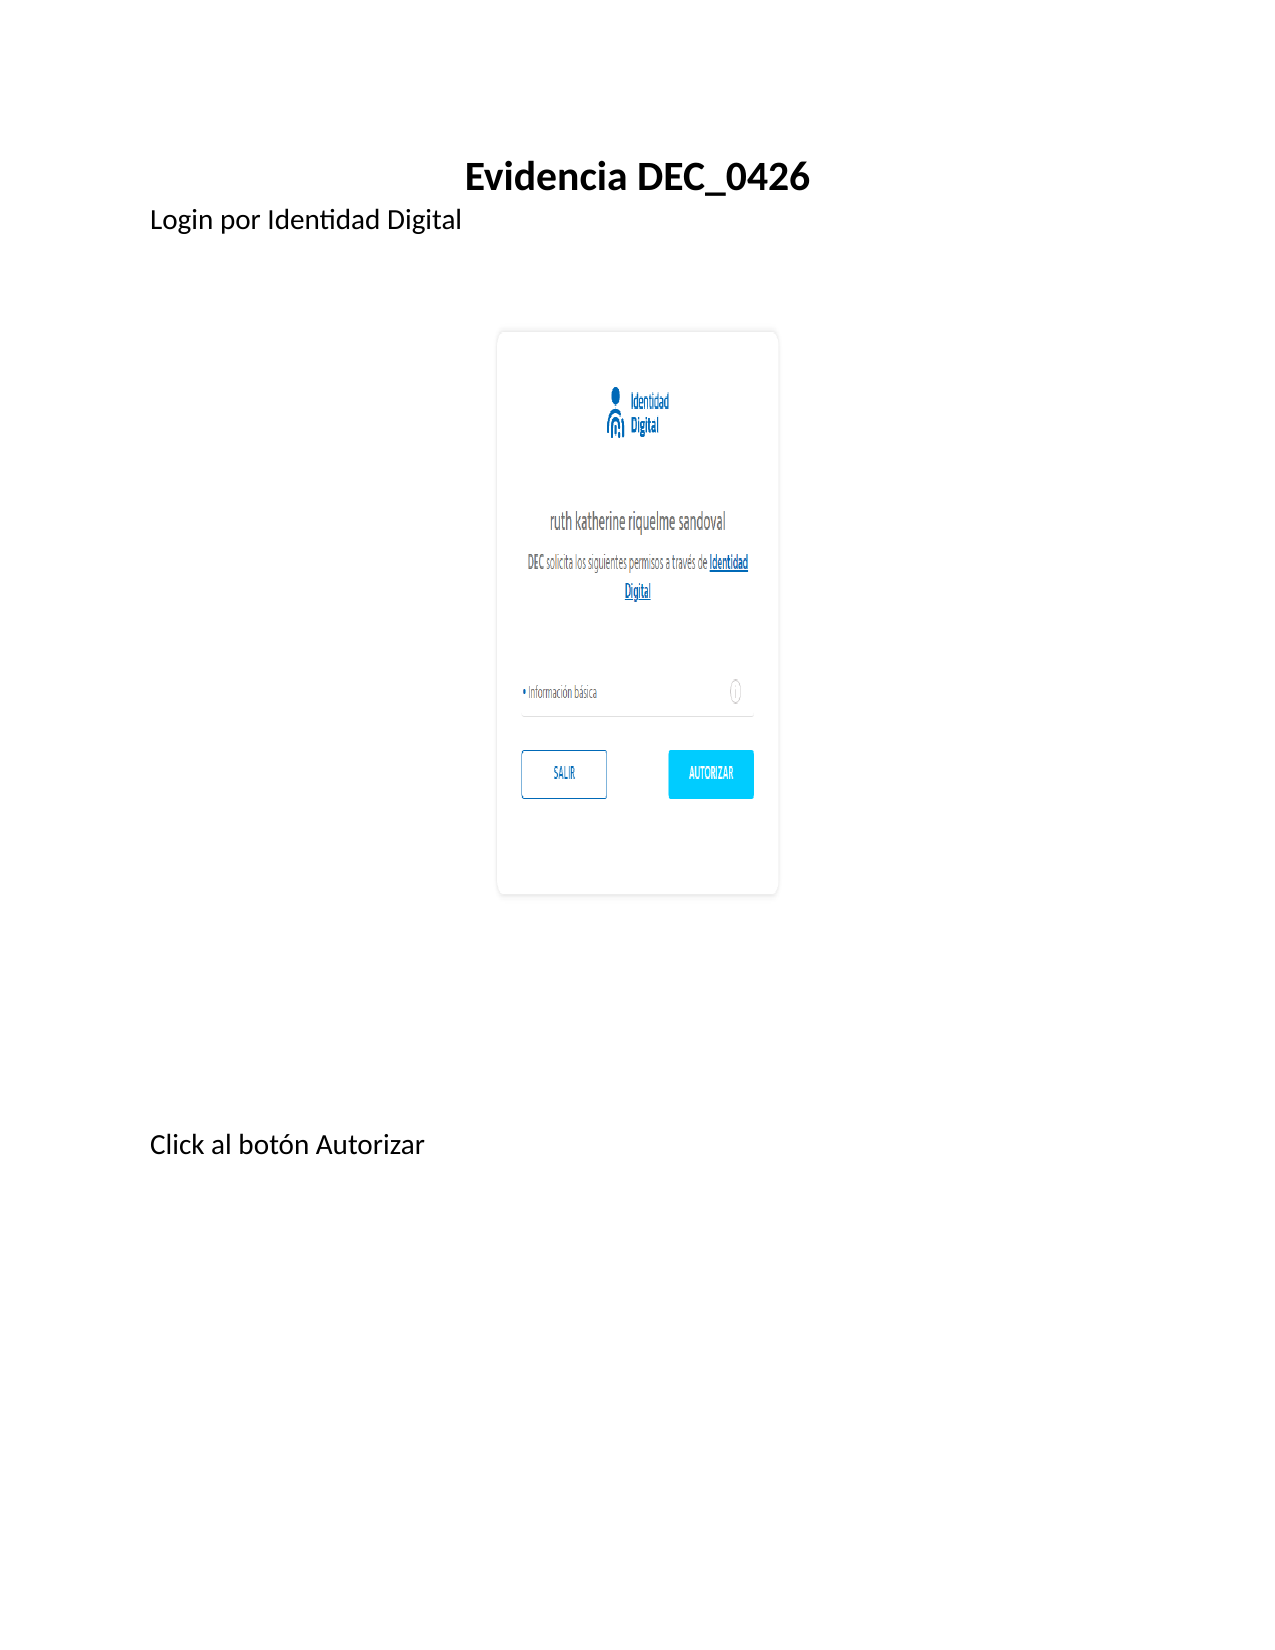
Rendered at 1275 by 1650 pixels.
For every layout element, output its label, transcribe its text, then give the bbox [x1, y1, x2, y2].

text Click al botón Autorizar [150, 1148, 1125, 1188]
text Evidencia DEC_0426 [150, 150, 1125, 207]
picture [220, 314, 1055, 1148]
text Login por Identidad Digital [150, 207, 1125, 246]
